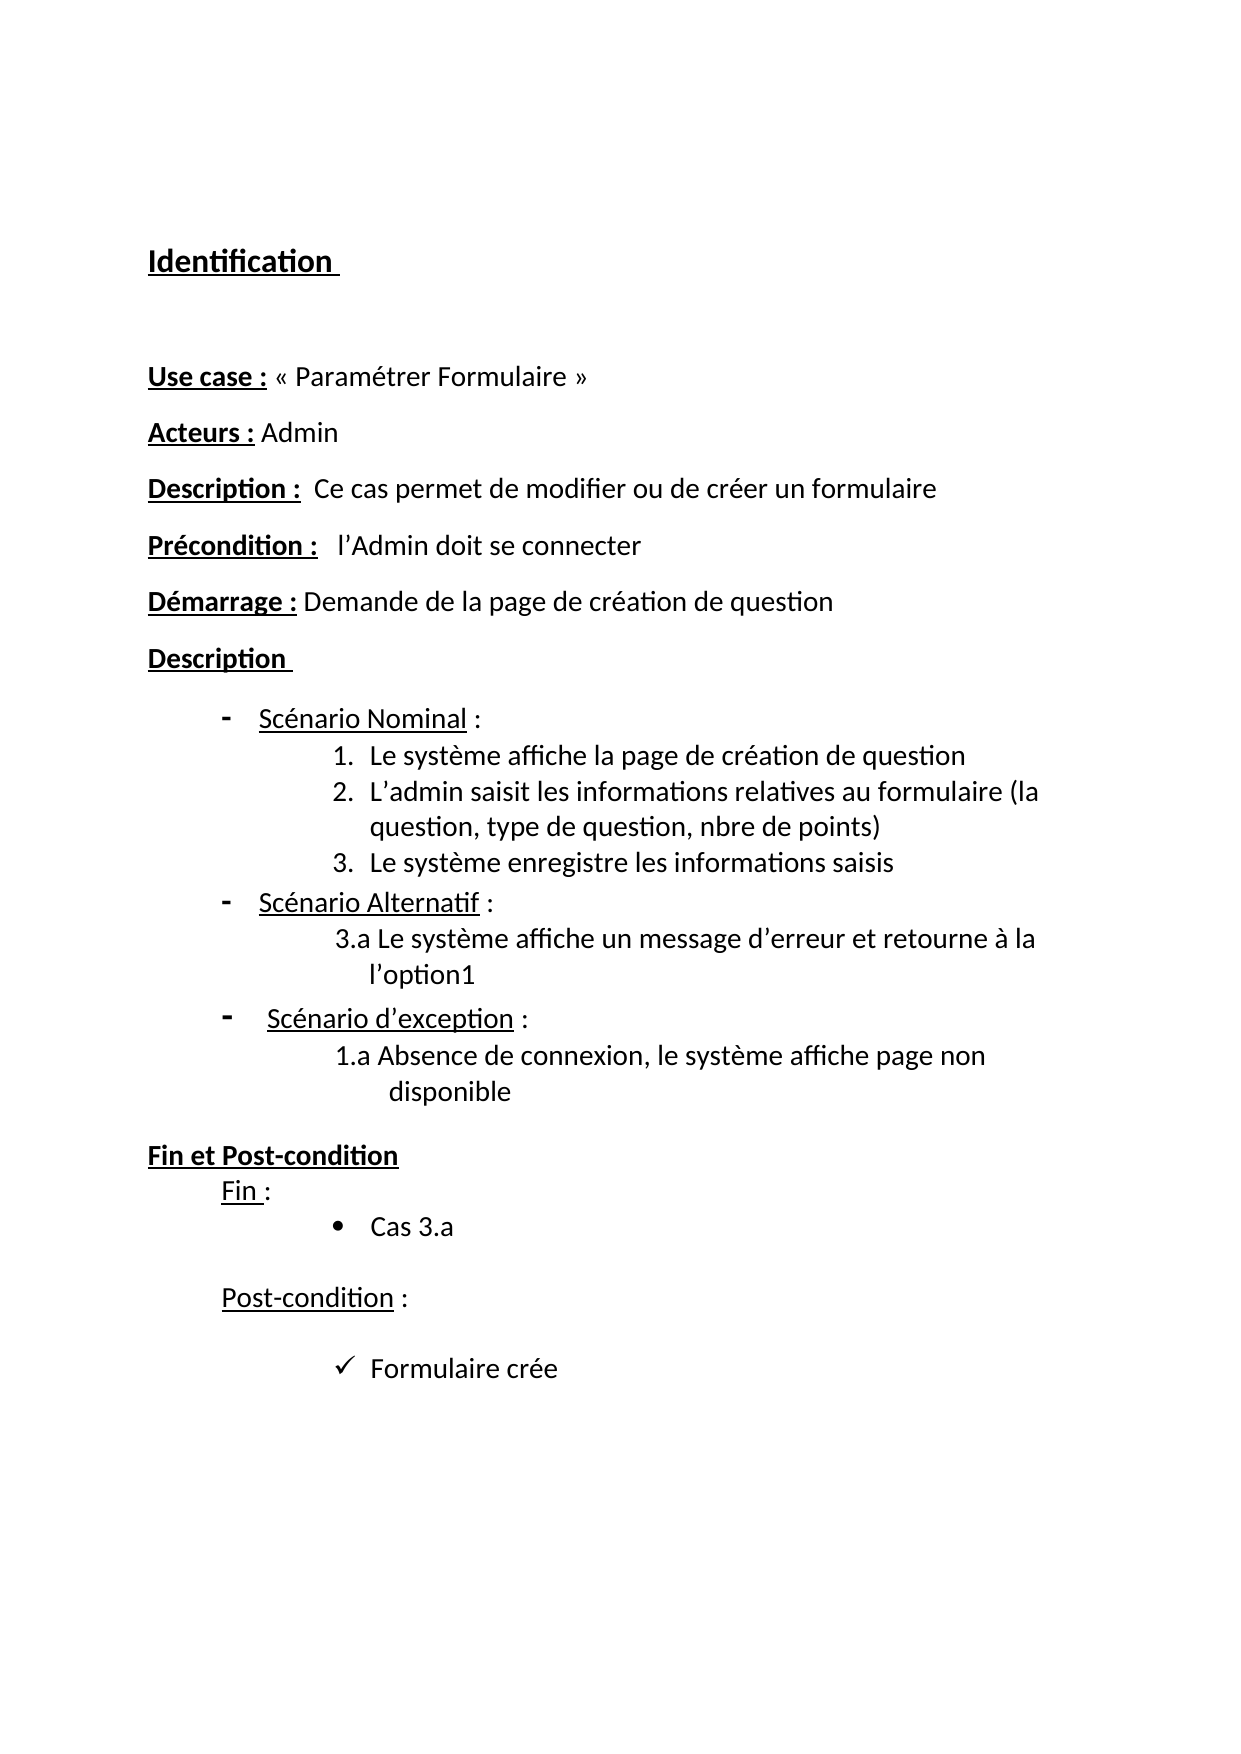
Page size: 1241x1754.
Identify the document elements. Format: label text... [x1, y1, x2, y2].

list Post-condition : [221, 1279, 1093, 1315]
text Démarrage : Demande de la page de création de question [148, 583, 1093, 619]
text Description [148, 640, 1093, 676]
list Cas 3.a [333, 1208, 1093, 1244]
text Description : Ce cas permet de modifier ou de créer un formulaire [148, 471, 1093, 506]
list Scénario Alternatif : [221, 880, 1093, 920]
list 3.a Le système affiche un message d’erreur et retourne à la l’option1 [258, 920, 1093, 992]
list Fin : [207, 1172, 1093, 1208]
list Scénario Nominal : [221, 696, 1093, 737]
list - Scénario d’exception : [221, 992, 1093, 1037]
text Use case : « Paramétrer Formulaire » [148, 358, 1093, 393]
list 1.a Absence de connexion, le système affiche page non disponible [221, 1037, 1093, 1109]
text Acteurs : Admin [148, 414, 1093, 450]
list L’admin saisit les informations relatives au formulaire (la question, type de question, nbre de points) [332, 773, 1093, 844]
text Identification [148, 240, 1093, 280]
list Le système enregistre les informations saisis [332, 844, 1093, 880]
list Fin et Post-condition [148, 1137, 1093, 1172]
list Formulaire crée [333, 1351, 1093, 1386]
list Le système affiche la page de création de question [332, 737, 1093, 773]
text Précondition : l’Admin doit se connecter [148, 527, 1093, 563]
